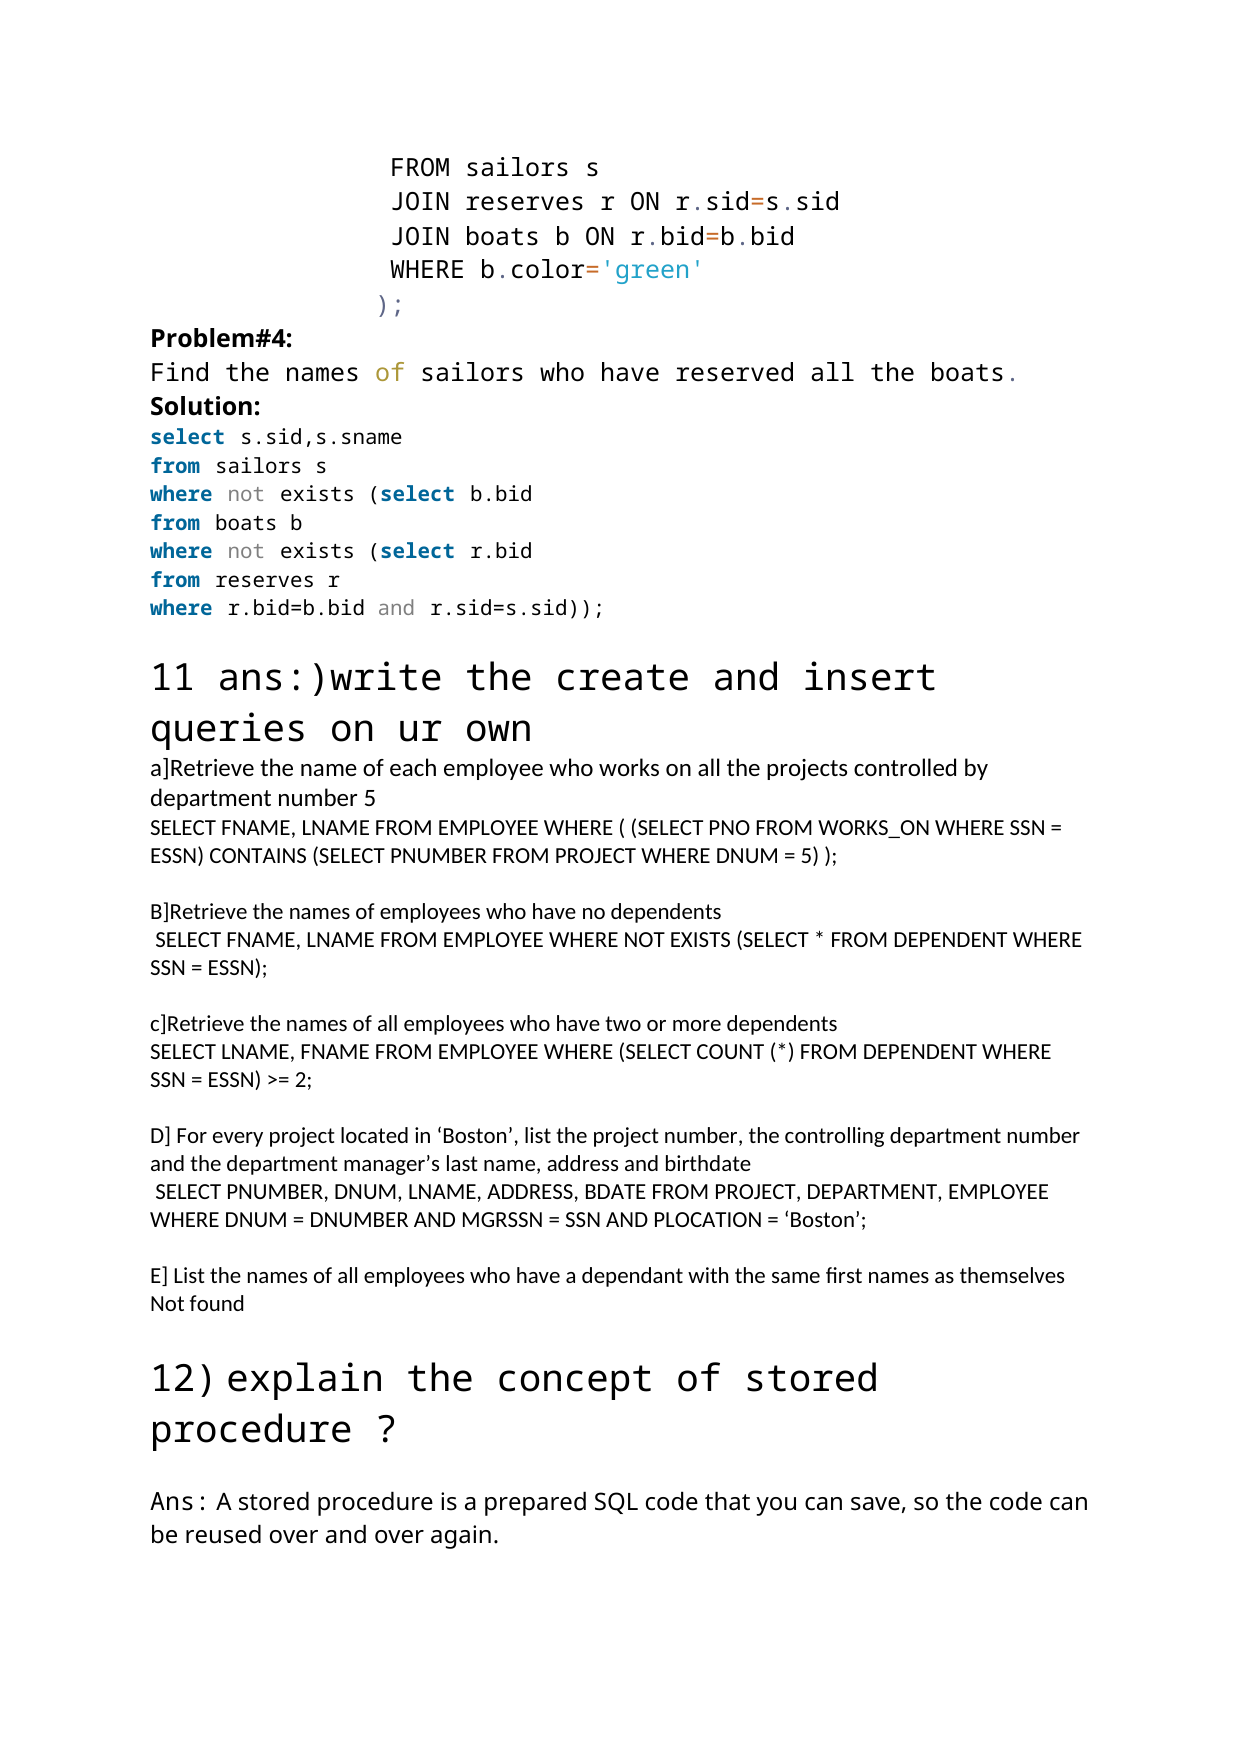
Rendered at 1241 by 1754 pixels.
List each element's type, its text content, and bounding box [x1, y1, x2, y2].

text SELECT PNUMBER, DNUM, LNAME, ADDRESS, BDATE FROM PROJECT, DEPARTMENT, EMPLOYEE WHERE DNUM = DNUMBER AND MGRSSN = SSN AND PLOCATION = ‘Boston’; [150, 1177, 1090, 1233]
text ); [150, 286, 1090, 320]
text from boats b [150, 508, 1090, 536]
text where not exists (select b.bid [150, 479, 1090, 508]
text Solution: [150, 388, 1090, 422]
text Problem#4: [150, 320, 1090, 354]
text FROM sailors s [150, 150, 1090, 184]
text SELECT LNAME, FNAME FROM EMPLOYEE WHERE (SELECT COUNT (*) FROM DEPENDENT WHERE SSN = ESSN) >= 2; [150, 1037, 1090, 1093]
text SELECT FNAME, LNAME FROM EMPLOYEE WHERE ( (SELECT PNO FROM WORKS_ON WHERE SSN = ESSN) CONTAINS (SELECT PNUMBER FROM PROJECT WHERE DNUM = 5) ); [150, 813, 1090, 869]
text from reserves r [150, 565, 1090, 593]
text SELECT FNAME, LNAME FROM EMPLOYEE WHERE NOT EXISTS (SELECT * FROM DEPENDENT WHERE SSN = ESSN); [150, 925, 1090, 981]
text from sailors s [150, 451, 1090, 479]
text Find the names of sailors who have reserved all the boats. [150, 354, 1090, 388]
text 11 ans:)write the create and insert queries on ur own [150, 650, 1090, 752]
text where r.bid=b.bid and r.sid=s.sid)); [150, 593, 1090, 622]
text c]Retrieve the names of all employees who have two or more dependents [150, 1009, 1090, 1037]
text 12) explain the concept of stored procedure ? [150, 1352, 1090, 1454]
text Not found [150, 1289, 1090, 1317]
text D] For every project located in ‘Boston’, list the project number, the controlling department number and the department manager’s last name, address and birthdate [150, 1121, 1090, 1177]
text a]Retrieve the name of each employee who works on all the projects controlled by department number 5 [150, 752, 1090, 813]
text select s.sid,s.sname [150, 422, 1090, 451]
text JOIN reserves r ON r.sid=s.sid [150, 184, 1090, 218]
text Ans: A stored procedure is a prepared SQL code that you can save, so the code can be reused over and over again. [150, 1484, 1090, 1550]
text JOIN boats b ON r.bid=b.bid [150, 218, 1090, 252]
text E] List the names of all employees who have a dependant with the same first names as themselves [150, 1261, 1090, 1289]
text B]Retrieve the names of employees who have no dependents [150, 897, 1090, 925]
text WHERE b.color='green' [150, 252, 1090, 286]
text where not exists (select r.bid [150, 536, 1090, 565]
